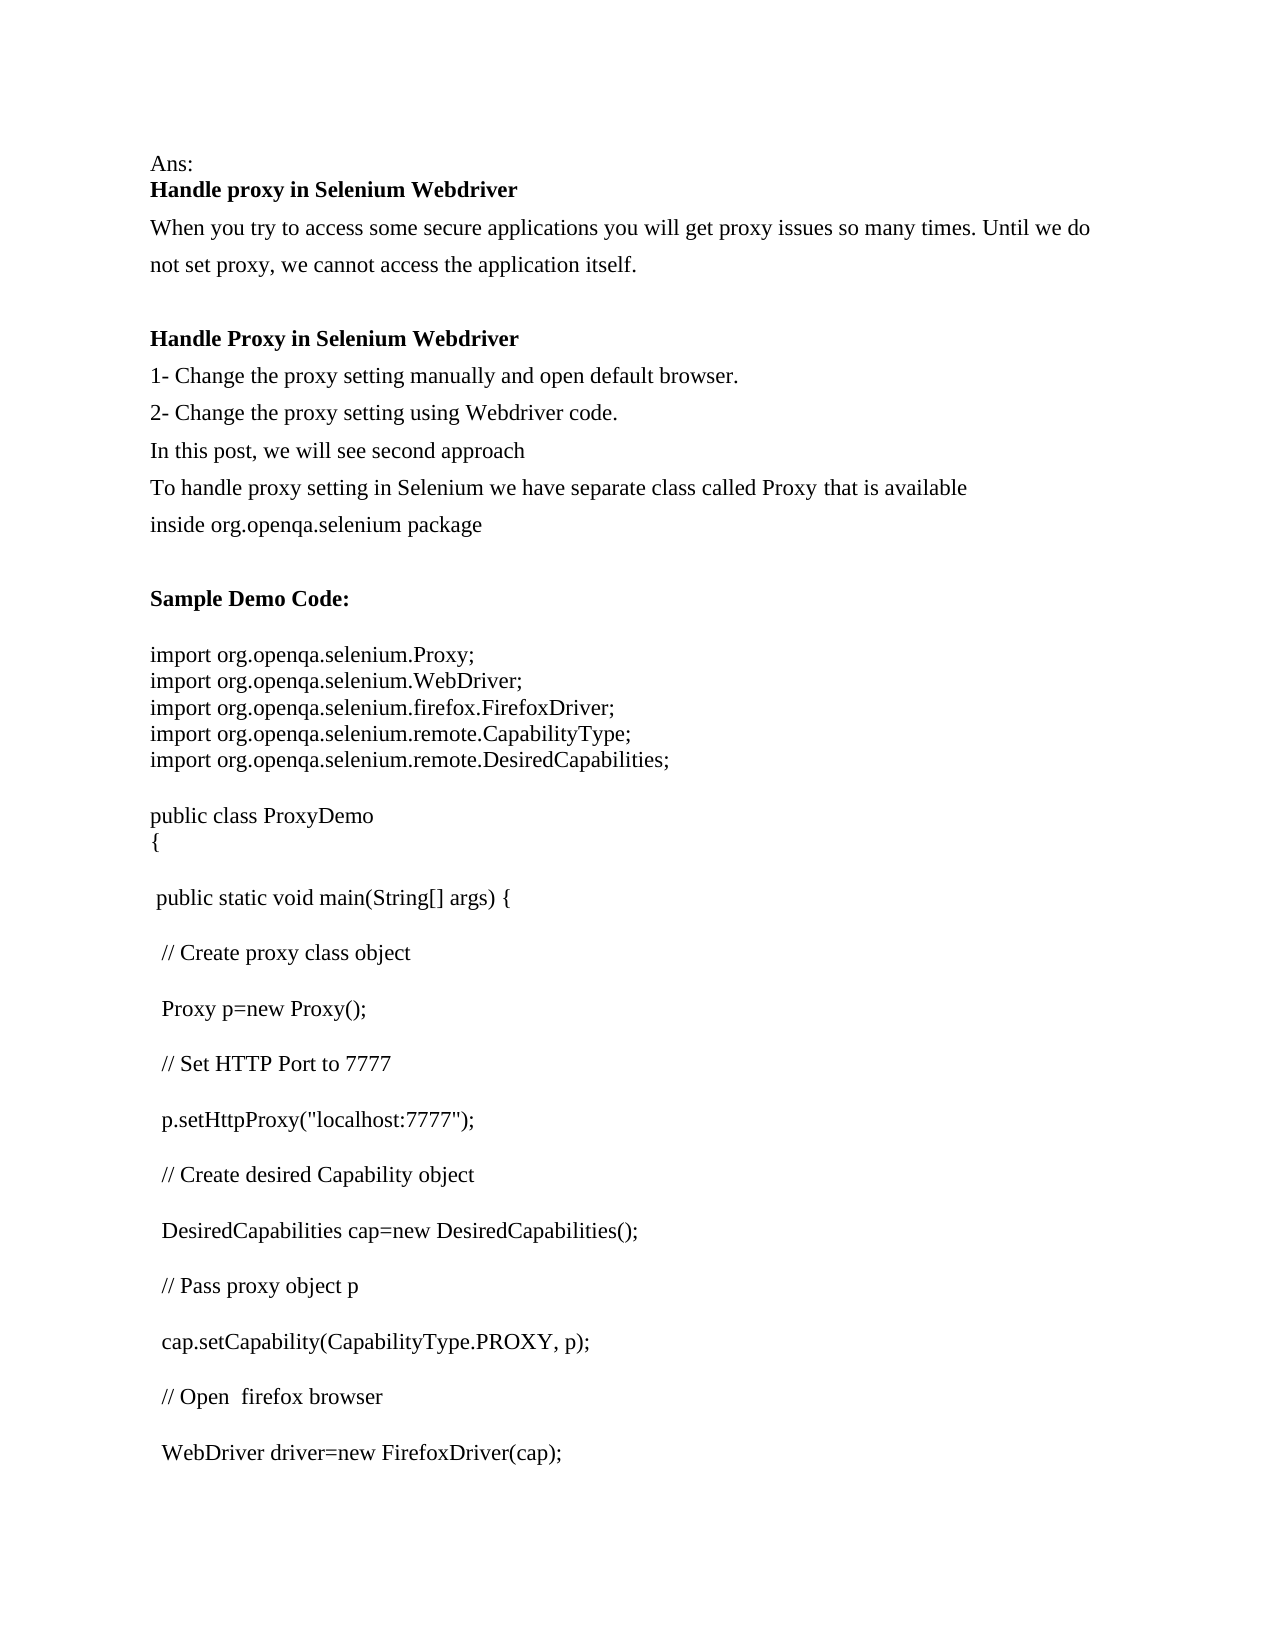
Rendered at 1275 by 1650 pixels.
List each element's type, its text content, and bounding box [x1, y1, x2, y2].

text // Create desired Capability object [150, 1161, 1125, 1188]
text // Pass proxy object p [150, 1272, 1125, 1299]
text // Set HTTP Port to 7777 [150, 1050, 1125, 1077]
text 2- Change the proxy setting using Webdriver code. [150, 389, 1125, 426]
text public static void main(String[] args) { [150, 884, 1125, 910]
text cap.setCapability(CapabilityType.PROXY, p); [150, 1328, 1125, 1354]
text public class ProxyDemo { [150, 802, 1125, 854]
text WebDriver driver=new FirefoxDriver(cap); [150, 1439, 1125, 1465]
text import org.openqa.selenium.Proxy; import org.openqa.selenium.WebDriver; import org.openqa.selenium.firefox.FirefoxDriver; import org.openqa.selenium.remote.CapabilityType; import org.openqa.selenium.remote.DesiredCapabilities; [150, 641, 1125, 773]
text To handle proxy setting in Selenium we have separate class called Proxy that is available inside org.openqa.selenium package [150, 463, 1125, 537]
text 1- Change the proxy setting manually and open default browser. [150, 351, 1125, 389]
text DesiredCapabilities cap=new DesiredCapabilities(); [150, 1217, 1125, 1243]
text // Open firefox browser [150, 1383, 1125, 1410]
text p.setHttpProxy("localhost:7777"); [150, 1106, 1125, 1132]
text Handle Proxy in Selenium Webdriver [150, 314, 1125, 351]
text Sample Demo Code: [150, 574, 1125, 612]
text Proxy p=new Proxy(); [150, 995, 1125, 1021]
text // Create proxy class object [150, 939, 1125, 966]
subtitle Handle proxy in Selenium Webdriver [150, 176, 1125, 203]
text In this post, we will see second approach [150, 426, 1125, 463]
text When you try to access some secure applications you will get proxy issues so many times. Until we do not set proxy, we cannot access the application itself. [150, 203, 1125, 277]
subtitle Ans: [150, 150, 1125, 176]
